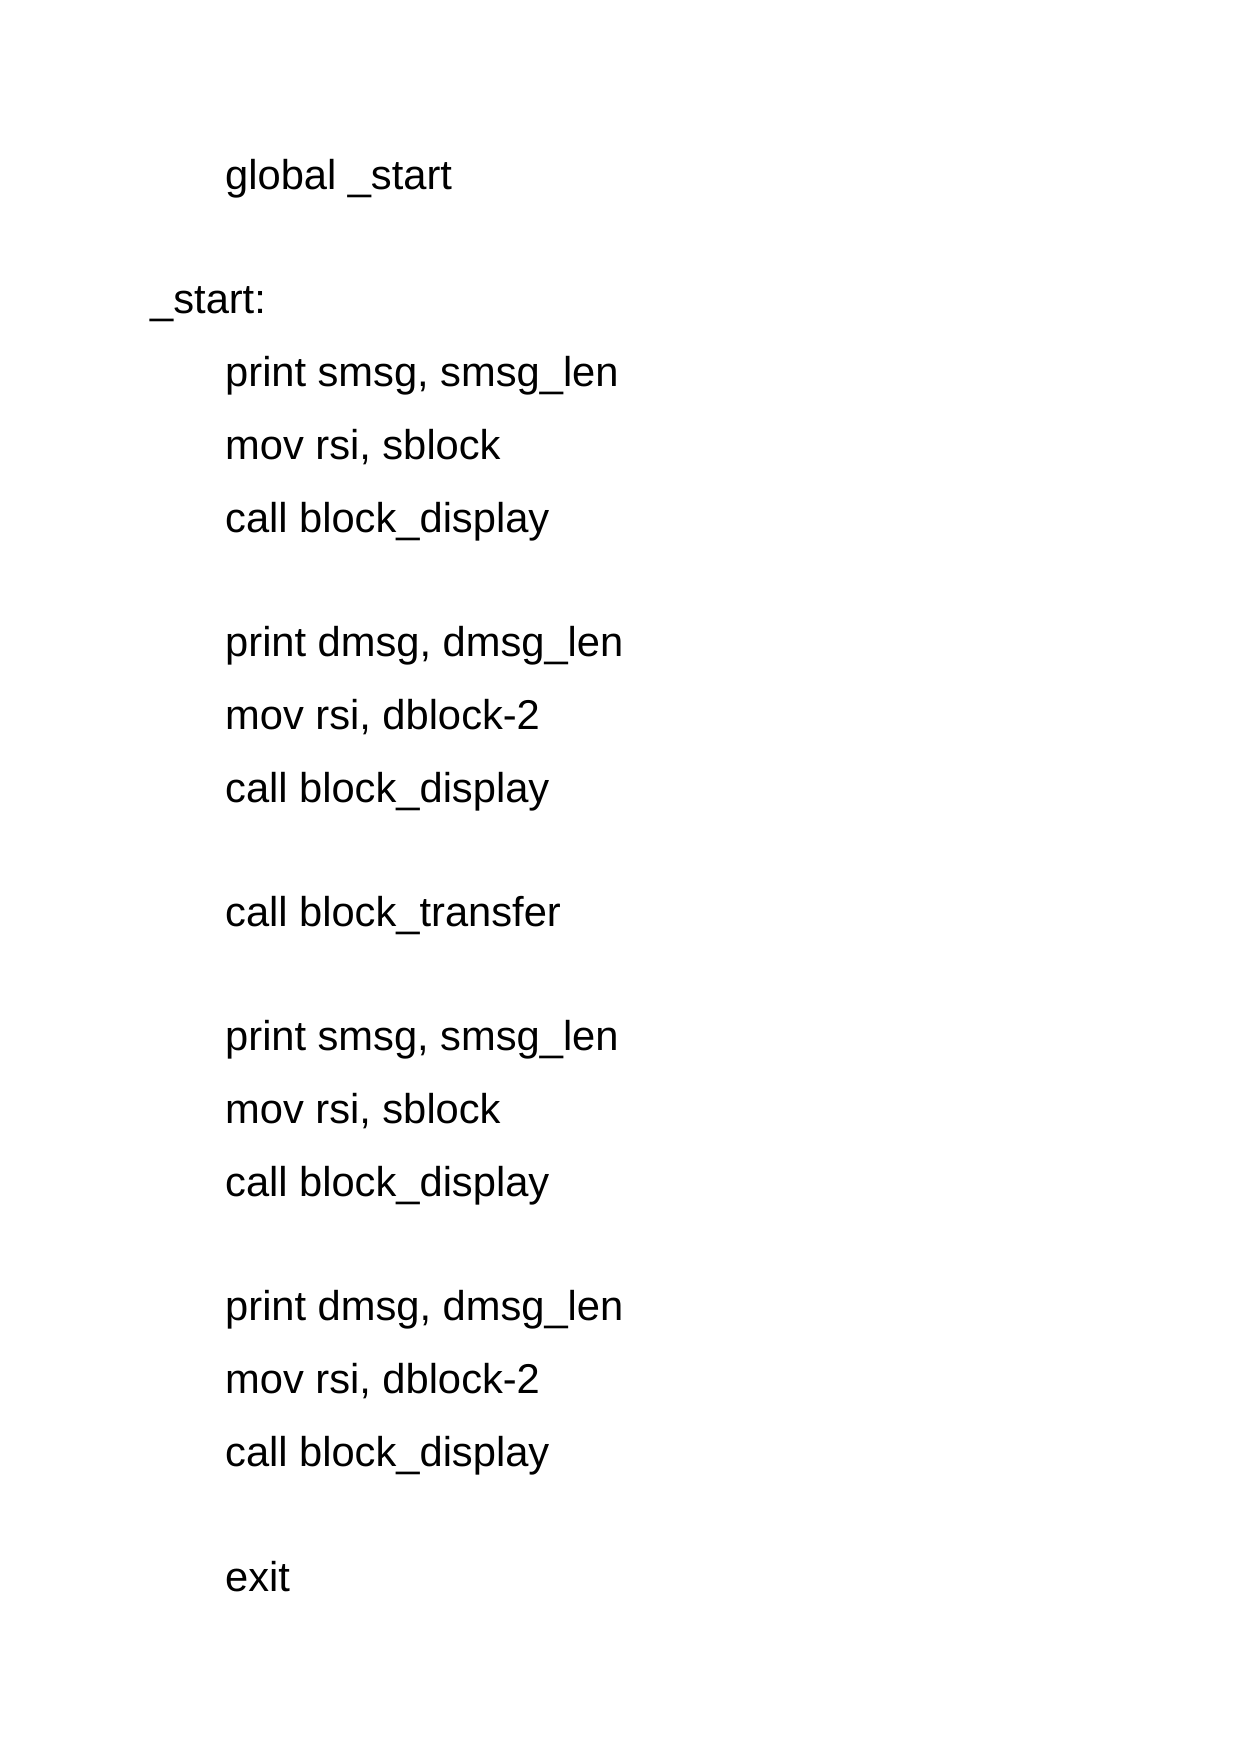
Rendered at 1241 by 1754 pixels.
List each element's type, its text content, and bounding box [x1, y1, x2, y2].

text print dmsg, dmsg_len [150, 1282, 1090, 1330]
text mov rsi, sblock [150, 1084, 1090, 1132]
text _start: [150, 274, 1090, 322]
text mov rsi, sblock [150, 420, 1090, 468]
text call block_transfer [150, 887, 1090, 935]
text print dmsg, dmsg_len [150, 617, 1090, 665]
text exit [150, 1552, 1090, 1600]
text call block_display [150, 763, 1090, 811]
text mov rsi, dblock-2 [150, 1355, 1090, 1403]
text call block_display [150, 1428, 1090, 1476]
text print smsg, smsg_len [150, 1012, 1090, 1059]
text global _start [150, 150, 1090, 198]
text print smsg, smsg_len [150, 347, 1090, 395]
text mov rsi, dblock-2 [150, 690, 1090, 738]
text call block_display [150, 1157, 1090, 1205]
text call block_display [150, 493, 1090, 541]
